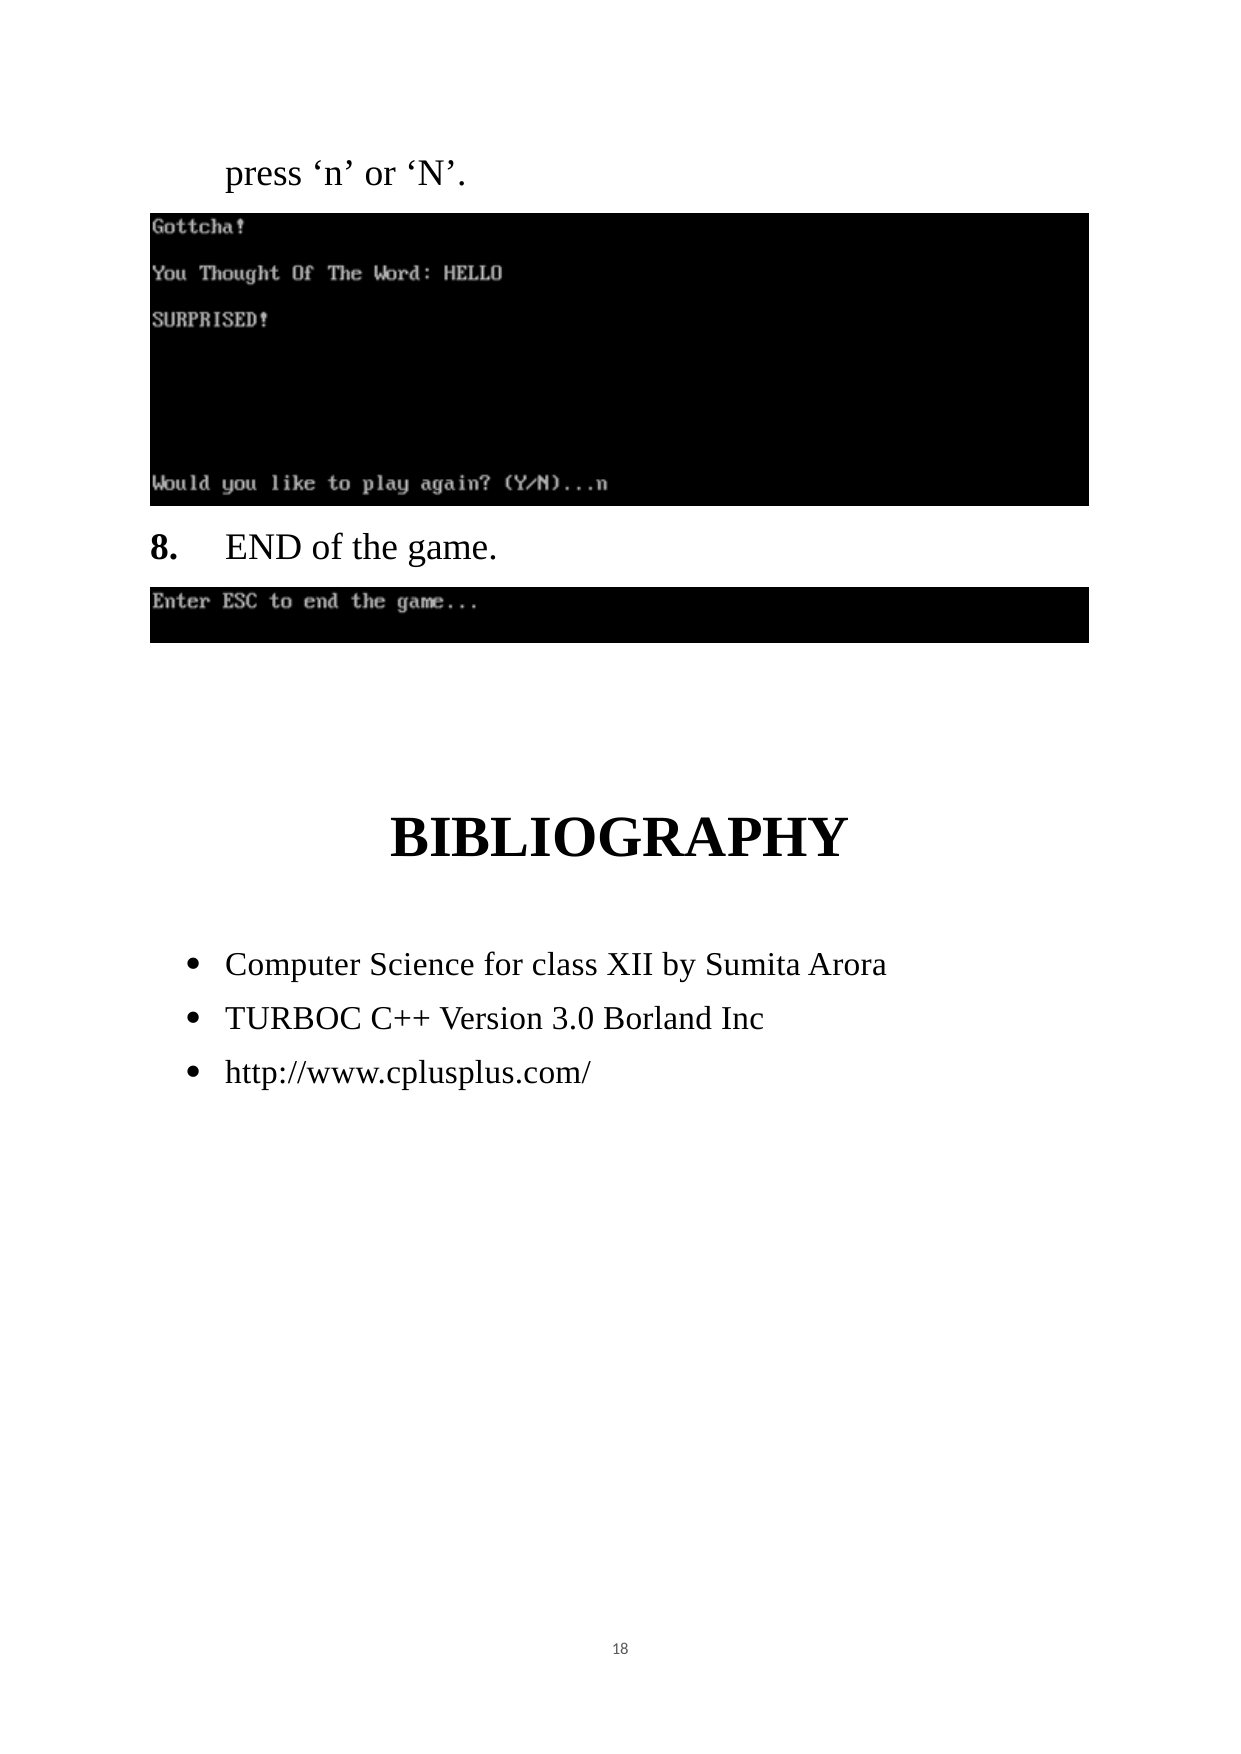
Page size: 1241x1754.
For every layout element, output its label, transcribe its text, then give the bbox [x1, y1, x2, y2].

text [150, 150, 1090, 193]
list BIBLIOGRAPHY [150, 802, 1090, 869]
list http://www.cplusplus.com/ [187, 1053, 1090, 1091]
text 8. END of the game. [150, 524, 1090, 567]
list Computer Science for class XII by Sumita Arora [187, 945, 1090, 983]
list TURBOC C++ Version 3.0 Borland Inc [187, 999, 1090, 1037]
picture [150, 587, 1089, 643]
picture [150, 213, 1089, 506]
